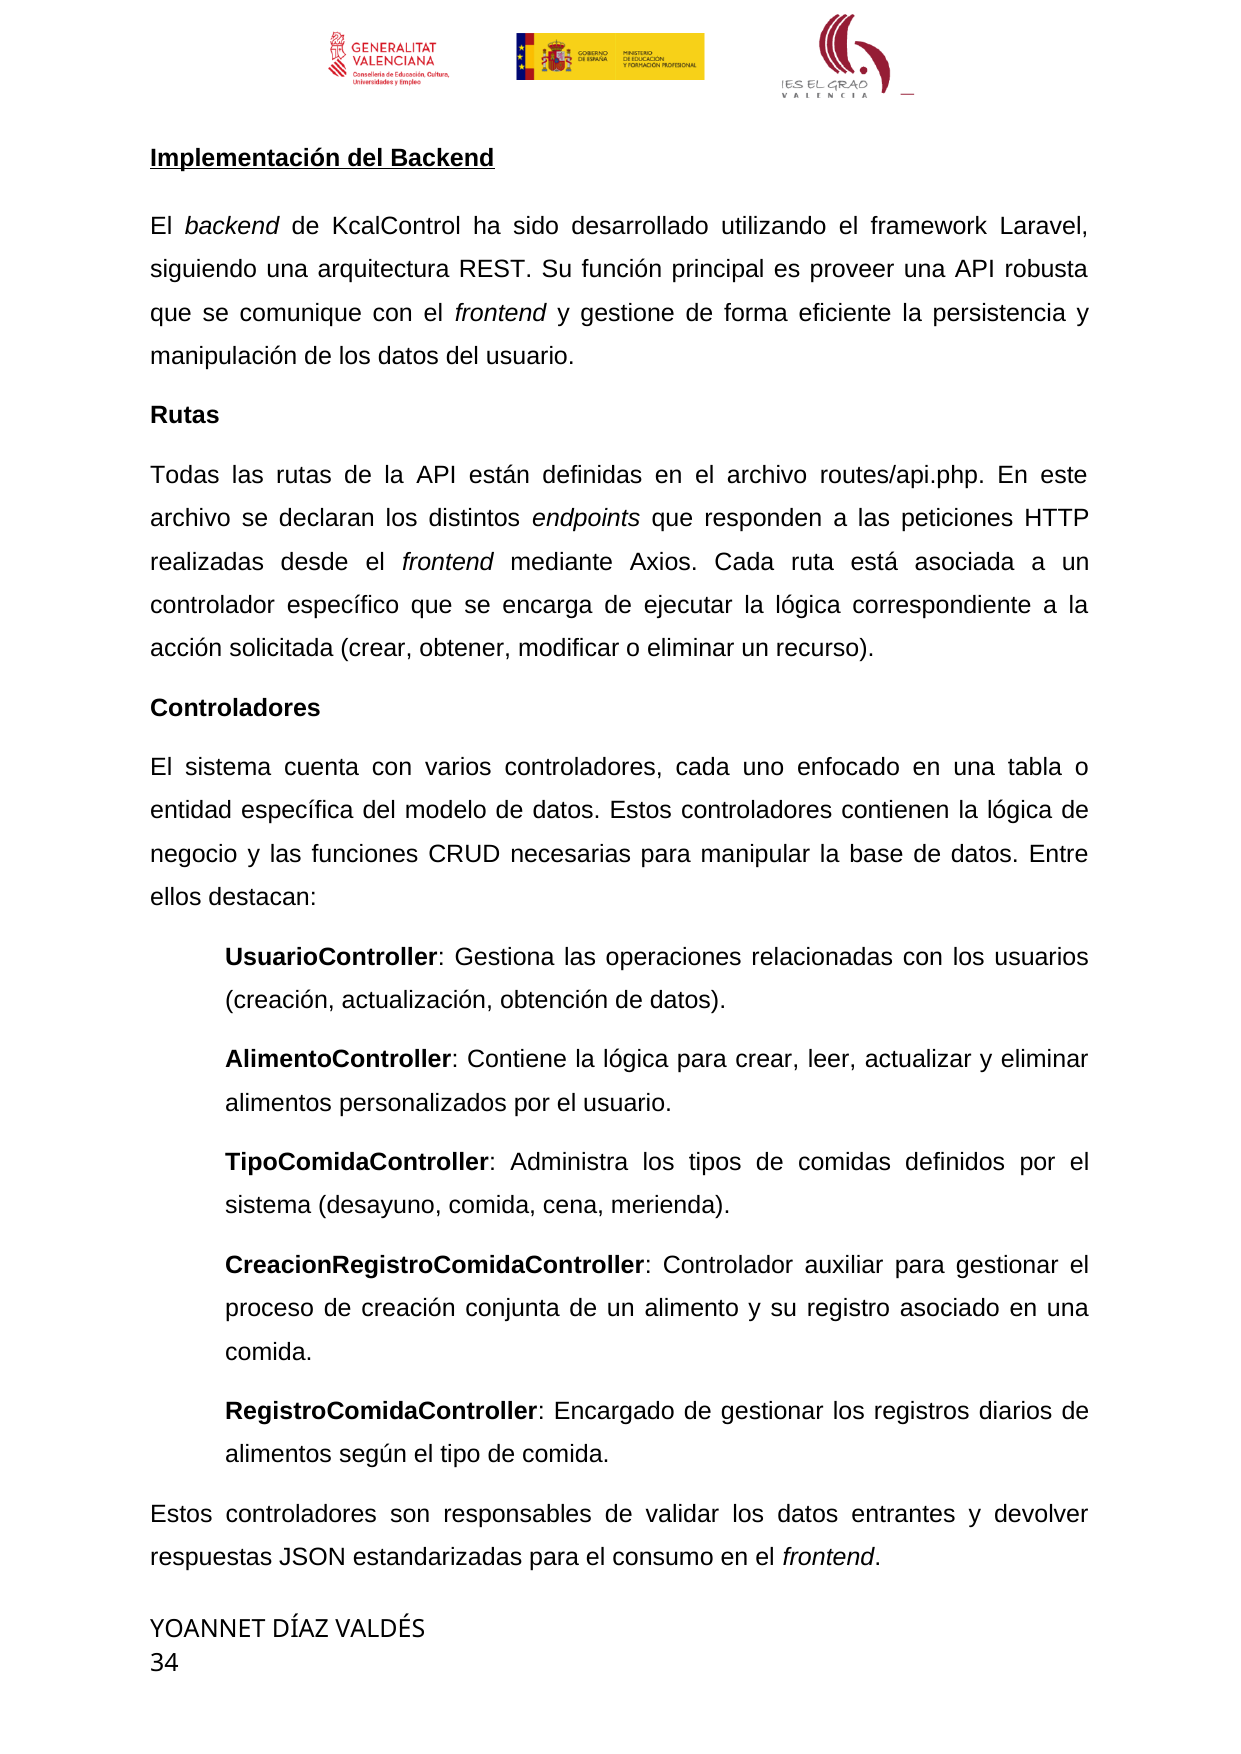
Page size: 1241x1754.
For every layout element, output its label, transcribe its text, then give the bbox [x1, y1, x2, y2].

text El backend de KcalControl ha sido desarrollado utilizando el framework Laravel, siguiendo una arquitectura REST. Su función principal es proveer una API robusta que se comunique con el frontend y gestione de forma eficiente la persistencia y manipulación de los datos del usuario. [150, 211, 1090, 369]
text CreacionRegistroComidaController: Controlador auxiliar para gestionar el proceso de creación conjunta de un alimento y su registro asociado en una comida. [225, 1250, 1090, 1365]
text Estos controladores son responsables de validar los datos entrantes y devolver respuestas JSON estandarizadas para el consumo en el frontend. [150, 1499, 1090, 1571]
text AlimentoController: Contiene la lógica para crear, leer, actualizar y eliminar alimentos personalizados por el usuario. [225, 1044, 1090, 1116]
text RegistroComidaController: Encargado de gestionar los registros diarios de alimentos según el tipo de comida. [225, 1396, 1090, 1468]
text TipoComidaController: Administra los tipos de comidas definidos por el sistema (desayuno, comida, cena, merienda). [225, 1147, 1090, 1219]
text Rutas [150, 400, 1090, 429]
picture [324, 5, 915, 104]
text Controladores [150, 692, 1090, 721]
text UsuarioController: Gestiona las operaciones relacionadas con los usuarios (creación, actualización, obtención de datos). [225, 941, 1090, 1013]
subtitle Implementación del Backend [150, 143, 1090, 172]
text Todas las rutas de la API están definidas en el archivo routes/api.php. En este archivo se declaran los distintos endpoints que responden a las peticiones HTTP realizadas desde el frontend mediante Axios. Cada ruta está asociada a un controlador específico que se encarga de ejecutar la lógica correspondiente a la acción solicitada (crear, obtener, modificar o eliminar un recurso). [150, 460, 1090, 661]
text El sistema cuenta con varios controladores, cada uno enfocado en una tabla o entidad específica del modelo de datos. Estos controladores contienen la lógica de negocio y las funciones CRUD necesarias para manipular la base de datos. Entre ellos destacan: [150, 752, 1090, 910]
